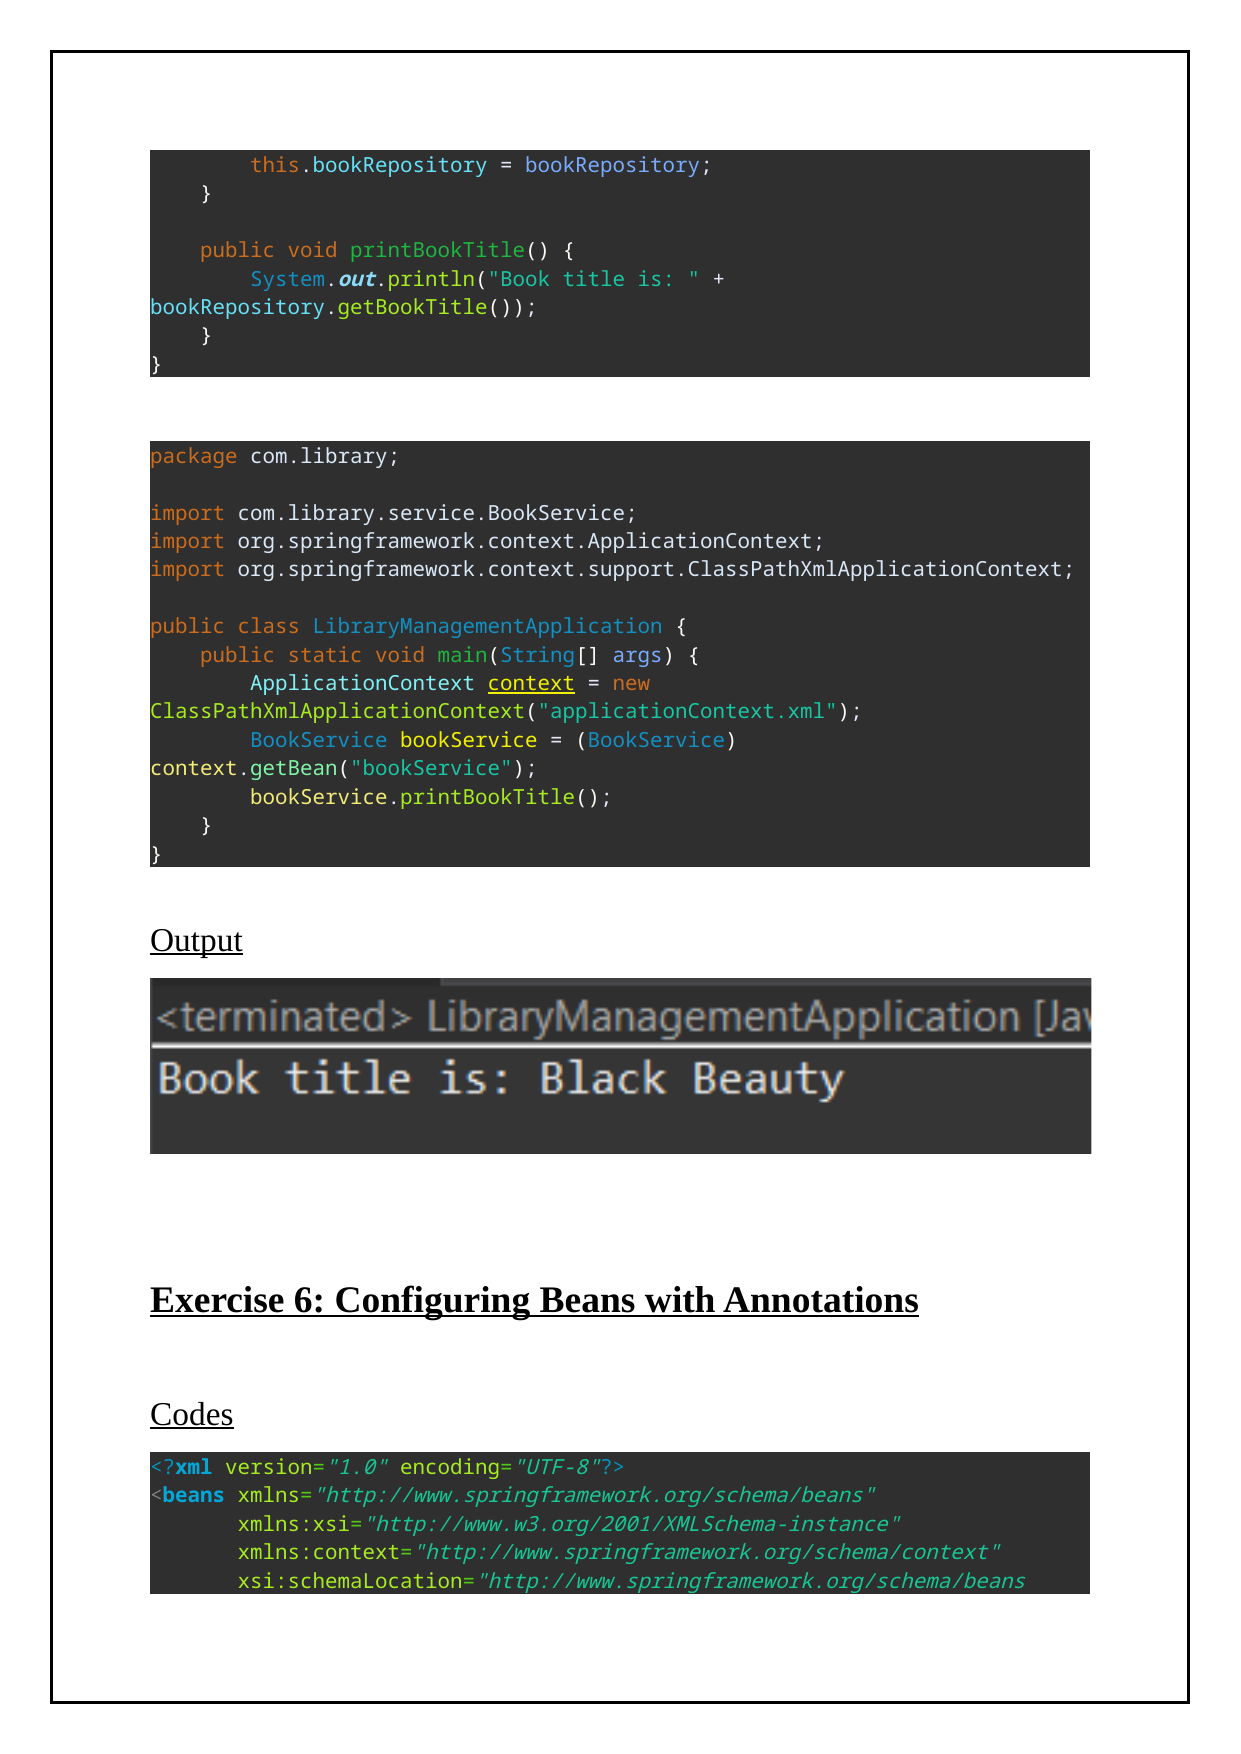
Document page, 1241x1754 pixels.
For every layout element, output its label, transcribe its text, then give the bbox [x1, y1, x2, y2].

text xsi:schemaLocation="http://www.springframework.org/schema/beans [150, 1566, 1090, 1594]
text bookService.printBookTitle(); [150, 782, 1090, 810]
text } [150, 349, 1090, 377]
text public class LibraryManagementApplication { [150, 611, 1090, 640]
picture [150, 978, 1092, 1154]
text Codes [150, 1394, 1090, 1432]
text ApplicationContext context = new ClassPathXmlApplicationContext("applicationContext.xml"); [150, 668, 1090, 725]
text xmlns:xsi="http://www.w3.org/2001/XMLSchema-instance" [150, 1509, 1090, 1537]
text } [150, 321, 1090, 349]
text } [150, 839, 1090, 867]
text xmlns:context="http://www.springframework.org/schema/context" [150, 1537, 1090, 1566]
text } [150, 178, 1090, 207]
text Output [150, 920, 1090, 958]
text Exercise 6: Configuring Beans with Annotations [150, 1278, 1090, 1321]
text <?xml version="1.0" encoding="UTF-8"?> [150, 1452, 1090, 1480]
text } [150, 810, 1090, 839]
text import org.springframework.context.ApplicationContext; [150, 526, 1090, 554]
text import com.library.service.BookService; [150, 498, 1090, 526]
text public void printBookTitle() { [150, 235, 1090, 264]
text package com.library; [150, 441, 1090, 469]
text public static void main(String[] args) { [150, 640, 1090, 668]
text <beans xmlns="http://www.springframework.org/schema/beans" [150, 1480, 1090, 1509]
text import org.springframework.context.support.ClassPathXmlApplicationContext; [150, 554, 1090, 583]
text System.out.println("Book title is: " + bookRepository.getBookTitle()); [150, 264, 1090, 321]
text this.bookRepository = bookRepository; [150, 150, 1090, 178]
text BookService bookService = (BookService) context.getBean("bookService"); [150, 725, 1090, 782]
